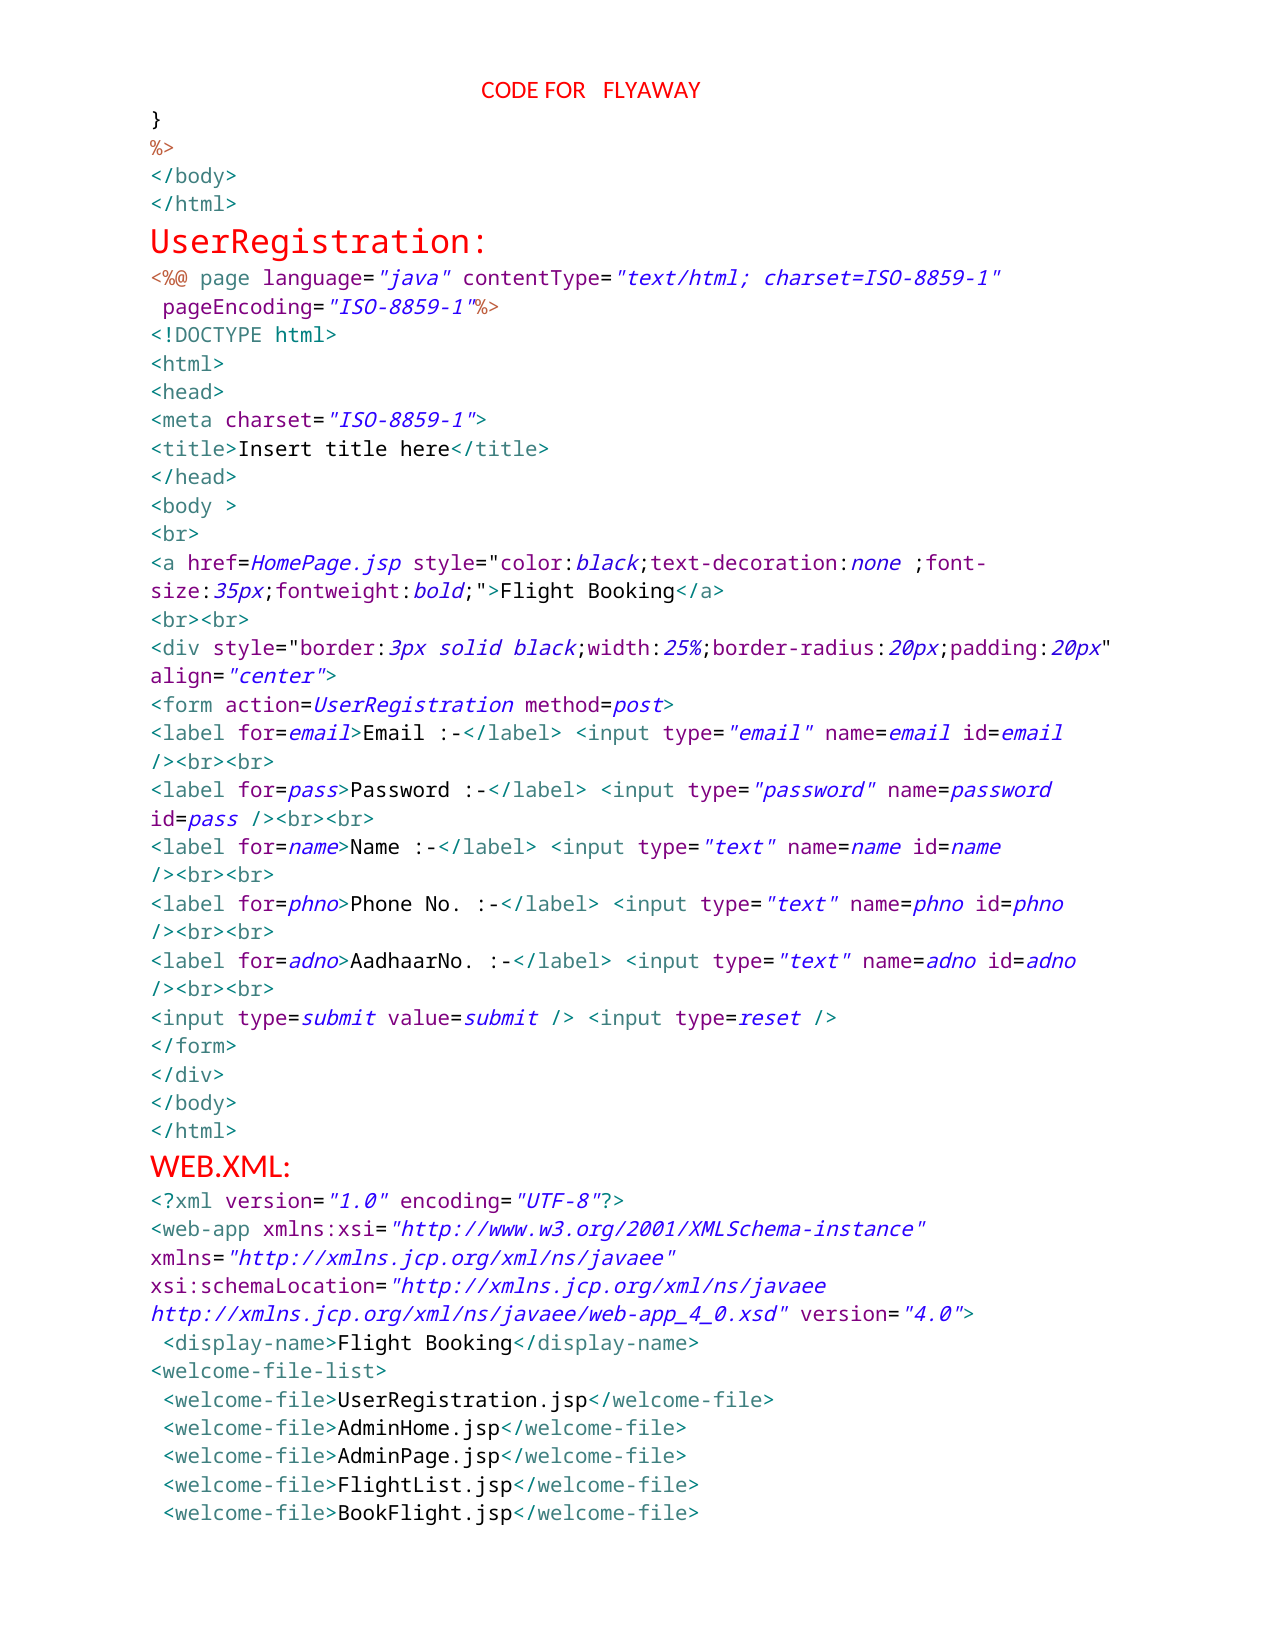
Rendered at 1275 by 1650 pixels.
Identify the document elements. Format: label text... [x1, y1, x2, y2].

text /><br><br> [150, 861, 1125, 889]
text <web-app xmlns:xsi="http://www.w3.org/2001/XMLSchema-instance" [150, 1214, 1125, 1243]
text <label for=adno>AadhaarNo. :-</label> <input type="text" name=adno id=adno [150, 946, 1125, 974]
text %> [150, 133, 1125, 161]
text WEB.XML: [150, 1145, 1125, 1186]
text <meta charset="ISO-8859-1"> [150, 406, 1125, 434]
text <label for=email>Email :-</label> <input type="email" name=email id=email [150, 718, 1125, 747]
text </body> [150, 1088, 1125, 1117]
text <a href=HomePage.jsp style="color:black;text-decoration:none ;font-size:35px;fontweight:bold;">Flight Booking</a> [150, 548, 1125, 605]
text </div> [150, 1060, 1125, 1088]
text <welcome-file>BookFlight.jsp</welcome-file> [150, 1498, 1125, 1527]
text <label for=pass>Password :-</label> <input type="password" name=password [150, 775, 1125, 804]
text <br> [150, 519, 1125, 548]
text /><br><br> [150, 974, 1125, 1003]
text /><br><br> [150, 917, 1125, 946]
text <display-name>Flight Booking</display-name> [150, 1328, 1125, 1356]
text </body> [150, 161, 1125, 189]
text <welcome-file-list> [150, 1356, 1125, 1385]
text <welcome-file>FlightList.jsp</welcome-file> [150, 1470, 1125, 1498]
text <label for=phno>Phone No. :-</label> <input type="text" name=phno id=phno [150, 889, 1125, 917]
text <!DOCTYPE html> [150, 320, 1125, 349]
text <%@ page language="java" contentType="text/html; charset=ISO-8859-1" [150, 263, 1125, 292]
text <welcome-file>AdminPage.jsp</welcome-file> [150, 1442, 1125, 1470]
text </form> [150, 1031, 1125, 1060]
text <br><br> [150, 605, 1125, 633]
text http://xmlns.jcp.org/xml/ns/javaee/web-app_4_0.xsd" version="4.0"> [150, 1299, 1125, 1328]
text <welcome-file>AdminHome.jsp</welcome-file> [150, 1413, 1125, 1442]
text <form action=UserRegistration method=post> [150, 690, 1125, 718]
text <input type=submit value=submit /> <input type=reset /> [150, 1003, 1125, 1031]
text <html> [150, 349, 1125, 377]
text /><br><br> [150, 747, 1125, 775]
text <title>Insert title here</title> [150, 434, 1125, 462]
text xsi:schemaLocation="http://xmlns.jcp.org/xml/ns/javaee [150, 1271, 1125, 1299]
text <?xml version="1.0" encoding="UTF-8"?> [150, 1186, 1125, 1214]
text <body > [150, 491, 1125, 519]
text UserRegistration: [150, 218, 1125, 263]
text </head> [150, 462, 1125, 491]
text } [150, 104, 1125, 133]
text xmlns="http://xmlns.jcp.org/xml/ns/javaee" [150, 1243, 1125, 1271]
text </html> [150, 189, 1125, 218]
text <div style="border:3px solid black;width:25%;border-radius:20px;padding:20px" [150, 633, 1125, 662]
text <welcome-file>UserRegistration.jsp</welcome-file> [150, 1385, 1125, 1413]
text id=pass /><br><br> [150, 804, 1125, 832]
text <label for=name>Name :-</label> <input type="text" name=name id=name [150, 832, 1125, 861]
text align="center"> [150, 662, 1125, 690]
text <head> [150, 377, 1125, 406]
text pageEncoding="ISO-8859-1"%> [150, 292, 1125, 320]
text </html> [150, 1117, 1125, 1145]
